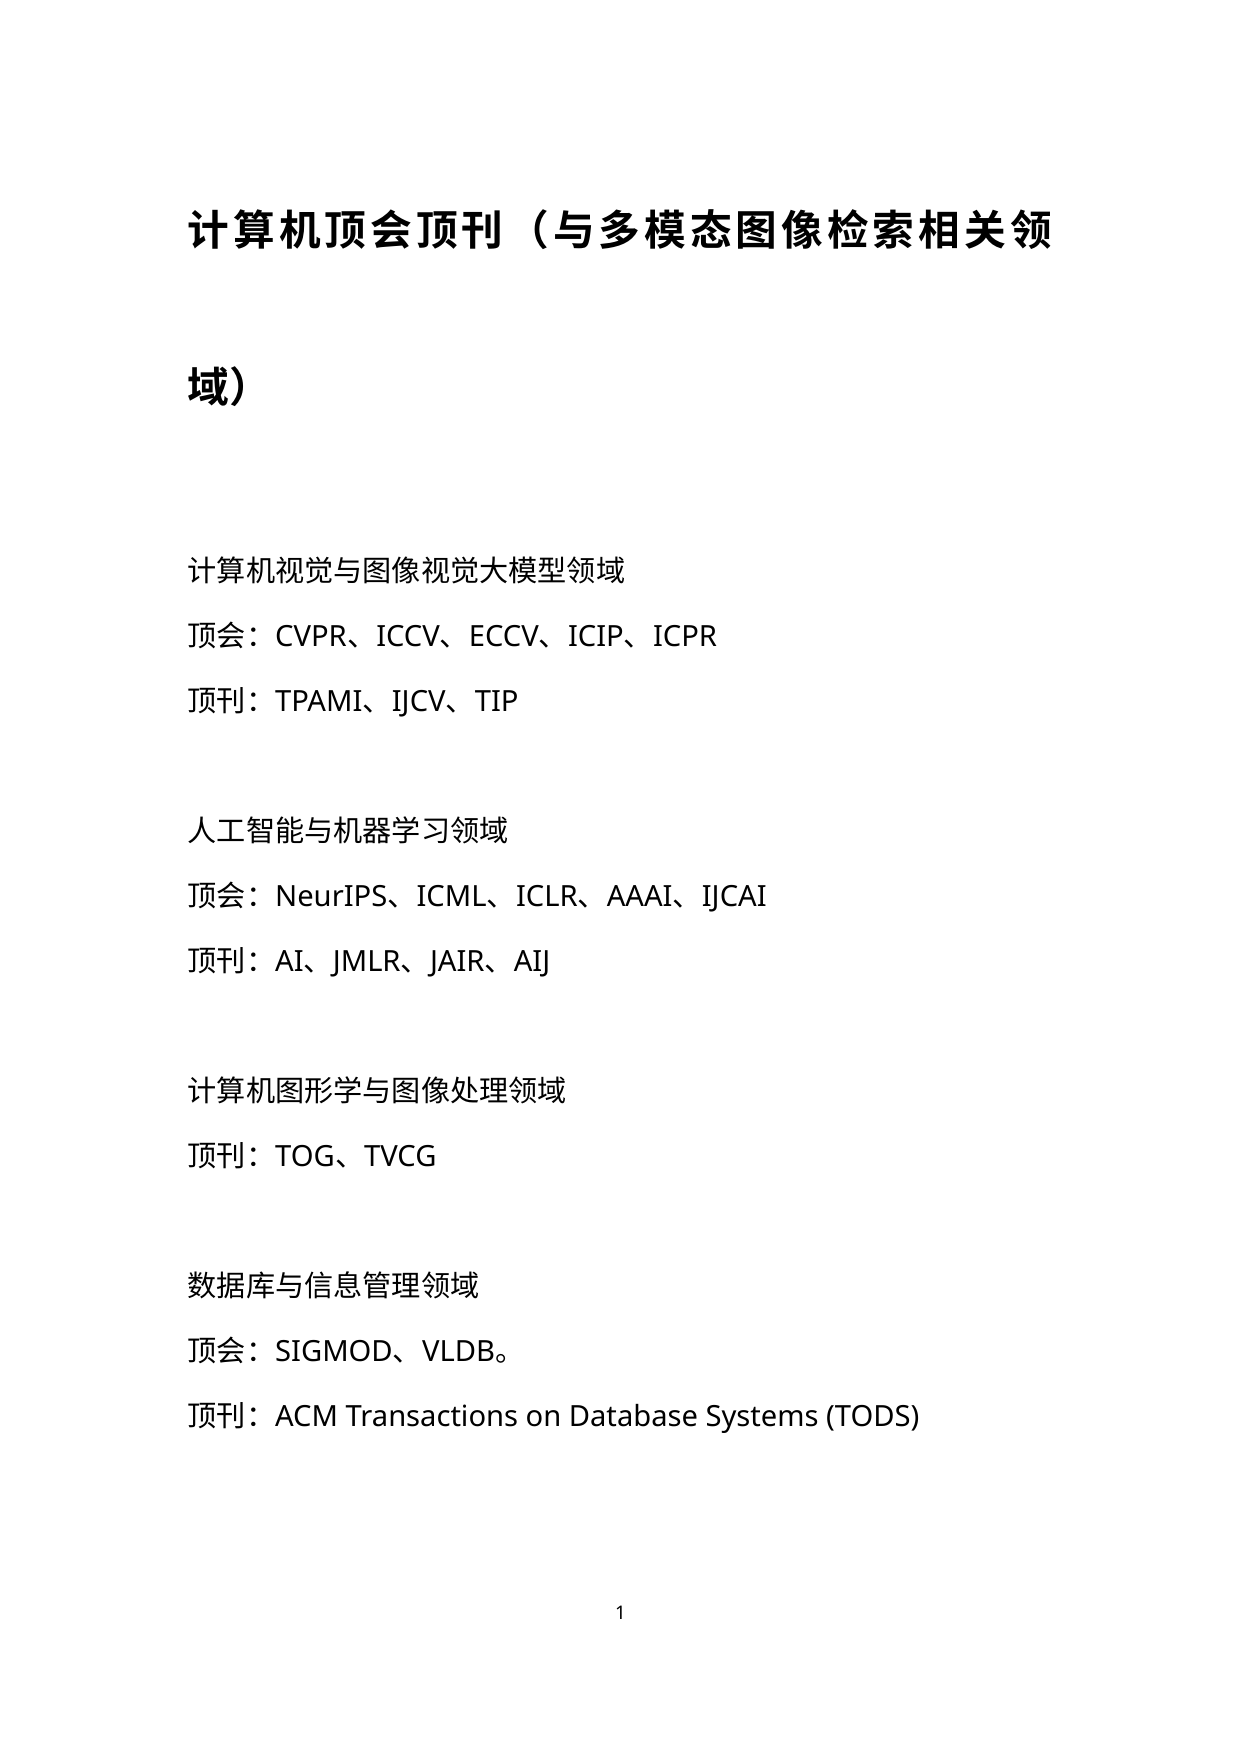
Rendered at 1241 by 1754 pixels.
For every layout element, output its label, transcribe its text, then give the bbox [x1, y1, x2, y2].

text 计算机图形学与图像处理领域 [187, 1056, 1053, 1121]
subtitle 计算机顶会顶刊（与多模态图像检索相关领域） [187, 195, 1053, 417]
text 数据库与信息管理领域 [187, 1251, 1053, 1316]
text 顶会：NeurIPS、ICML、ICLR、AAAI、IJCAI [187, 861, 1053, 926]
text 顶会：SIGMOD、VLDB。 [187, 1316, 1053, 1381]
text 顶刊：TPAMI、IJCV、TIP [187, 666, 1053, 731]
text 顶刊：ACM Transactions on Database Systems (TODS) [187, 1381, 1053, 1446]
text 顶刊：AI、JMLR、JAIR、AIJ [187, 926, 1053, 991]
text 顶刊：TOG、TVCG [187, 1121, 1053, 1186]
text 人工智能与机器学习领域 [187, 796, 1053, 861]
text 顶会：CVPR、ICCV、ECCV、ICIP、ICPR [187, 601, 1053, 666]
text 计算机视觉与图像视觉大模型领域 [187, 536, 1053, 601]
